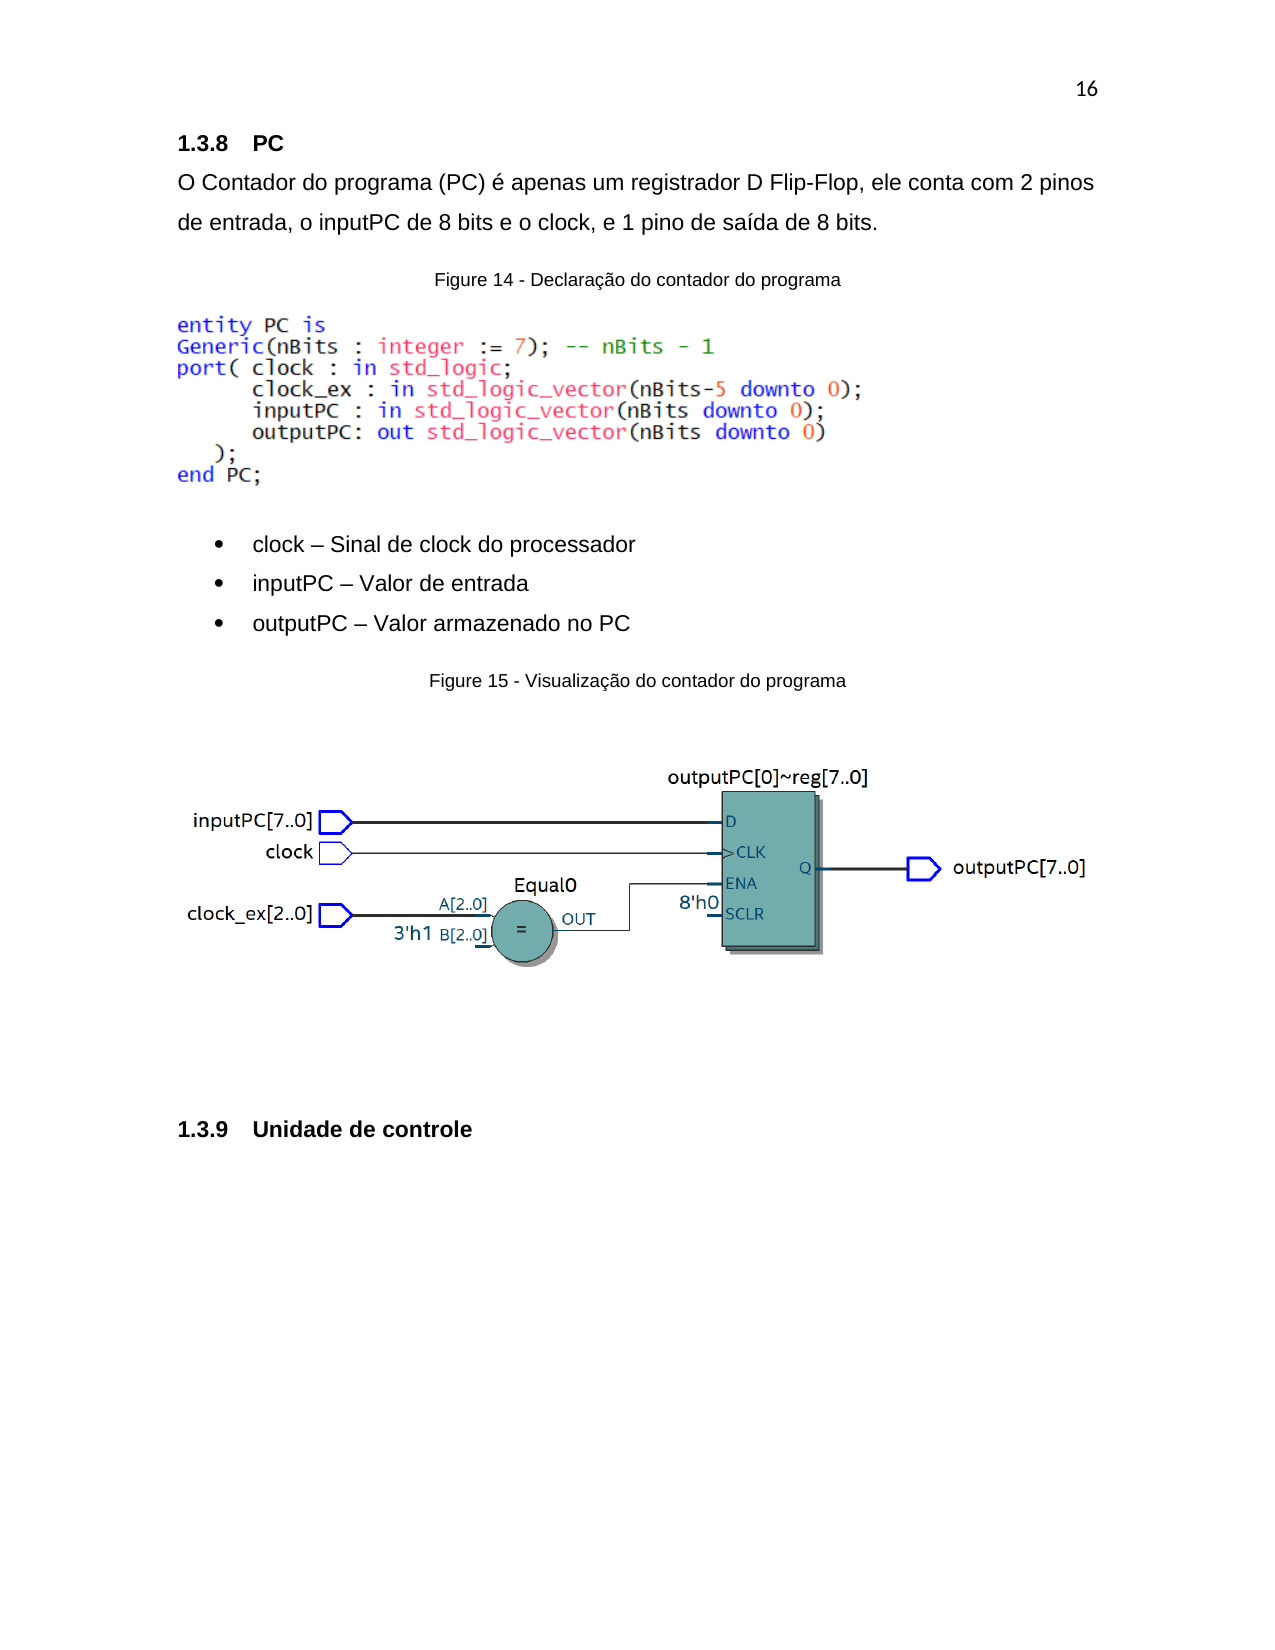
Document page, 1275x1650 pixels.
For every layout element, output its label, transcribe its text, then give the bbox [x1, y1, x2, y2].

list clock – Sinal de clock do processador [215, 531, 1098, 557]
picture [177, 311, 869, 497]
picture [177, 712, 1098, 1021]
text O Contador do programa (PC) é apenas um registrador D Flip-Flop, ele conta com 2 pinos de entrada, o inputPC de 8 bits e o clock, e 1 pino de saída de 8 bits. [177, 169, 1098, 235]
text Figure 14 - Declaração do contador do programa [177, 269, 1098, 291]
list outputPC – Valor armazenado no PC [215, 610, 1098, 636]
subtitle PC [177, 130, 1098, 156]
subtitle Unidade de controle [177, 1116, 1098, 1142]
list inputPC – Valor de entrada [215, 570, 1098, 597]
text Figure 15 - Visualização do contador do programa [177, 670, 1098, 692]
